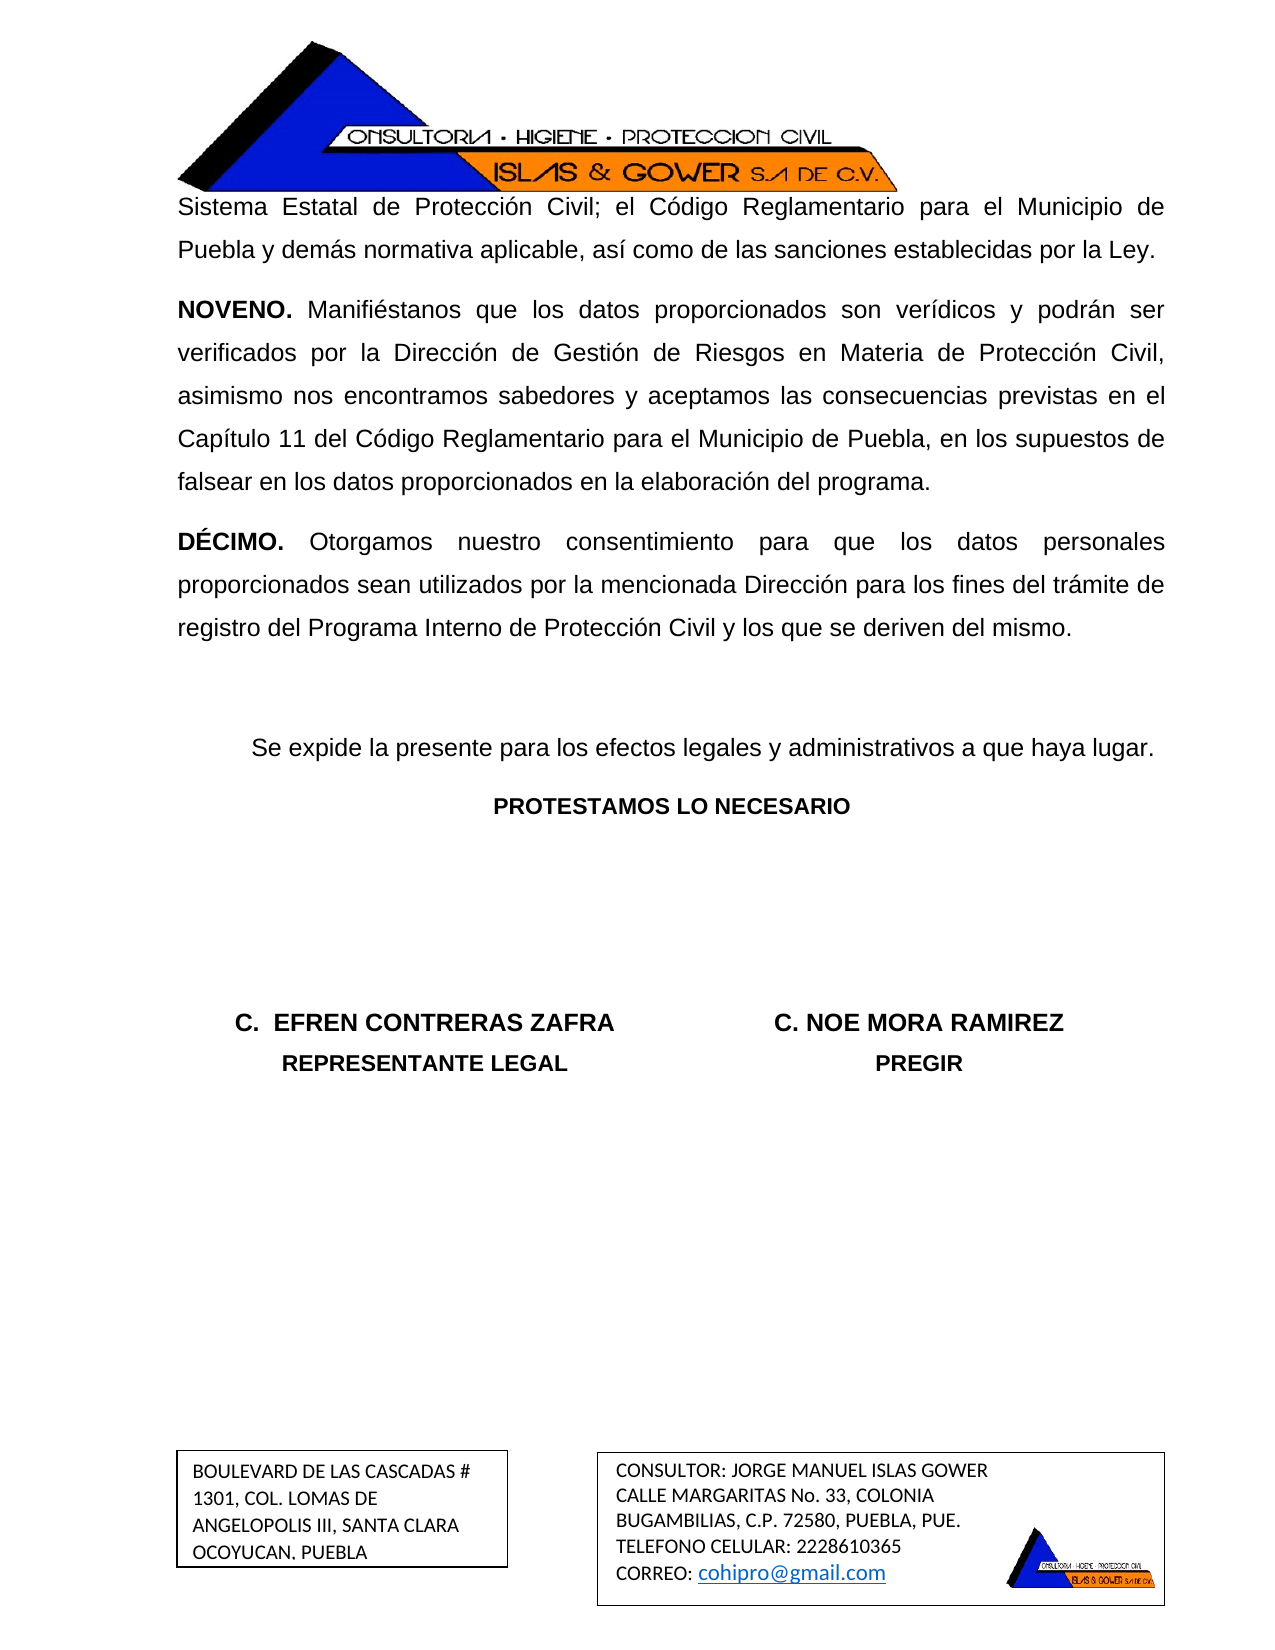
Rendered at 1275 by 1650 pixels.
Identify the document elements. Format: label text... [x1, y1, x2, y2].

picture [1006, 1527, 1155, 1588]
table_cell PREGIR [672, 1043, 1166, 1084]
text NOVENO. Manifiéstanos que los datos proporcionados son verídicos y podrán ser verificados por la Dirección de Gestión de Riesgos en Materia de Protección Civil, asimismo nos encontramos sabedores y aceptamos las consecuencias previstas en el Capítulo 11 del Código Reglamentario para el Municipio de Puebla, en los supuestos de falsear en los datos proporcionados en la elaboración del programa. [177, 295, 1167, 496]
text PROTESTAMOS LO NECESARIO [177, 793, 1167, 819]
table_cell REPRESENTANTE LEGAL [178, 1043, 672, 1084]
text Se expide la presente para los efectos legales y administrativos a que haya lugar. [177, 733, 1167, 762]
text DÉCIMO. Otorgamos nuestro consentimiento para que los datos personales proporcionados sean utilizados por la mencionada Dirección para los fines del trámite de registro del Programa Interno de Protección Civil y los que se deriven del mismo. [177, 527, 1167, 642]
picture [177, 41, 898, 192]
table_header C. EFREN CONTRERAS ZAFRA [178, 1001, 672, 1043]
table_header C. NOE MORA RAMIREZ [672, 1001, 1166, 1043]
